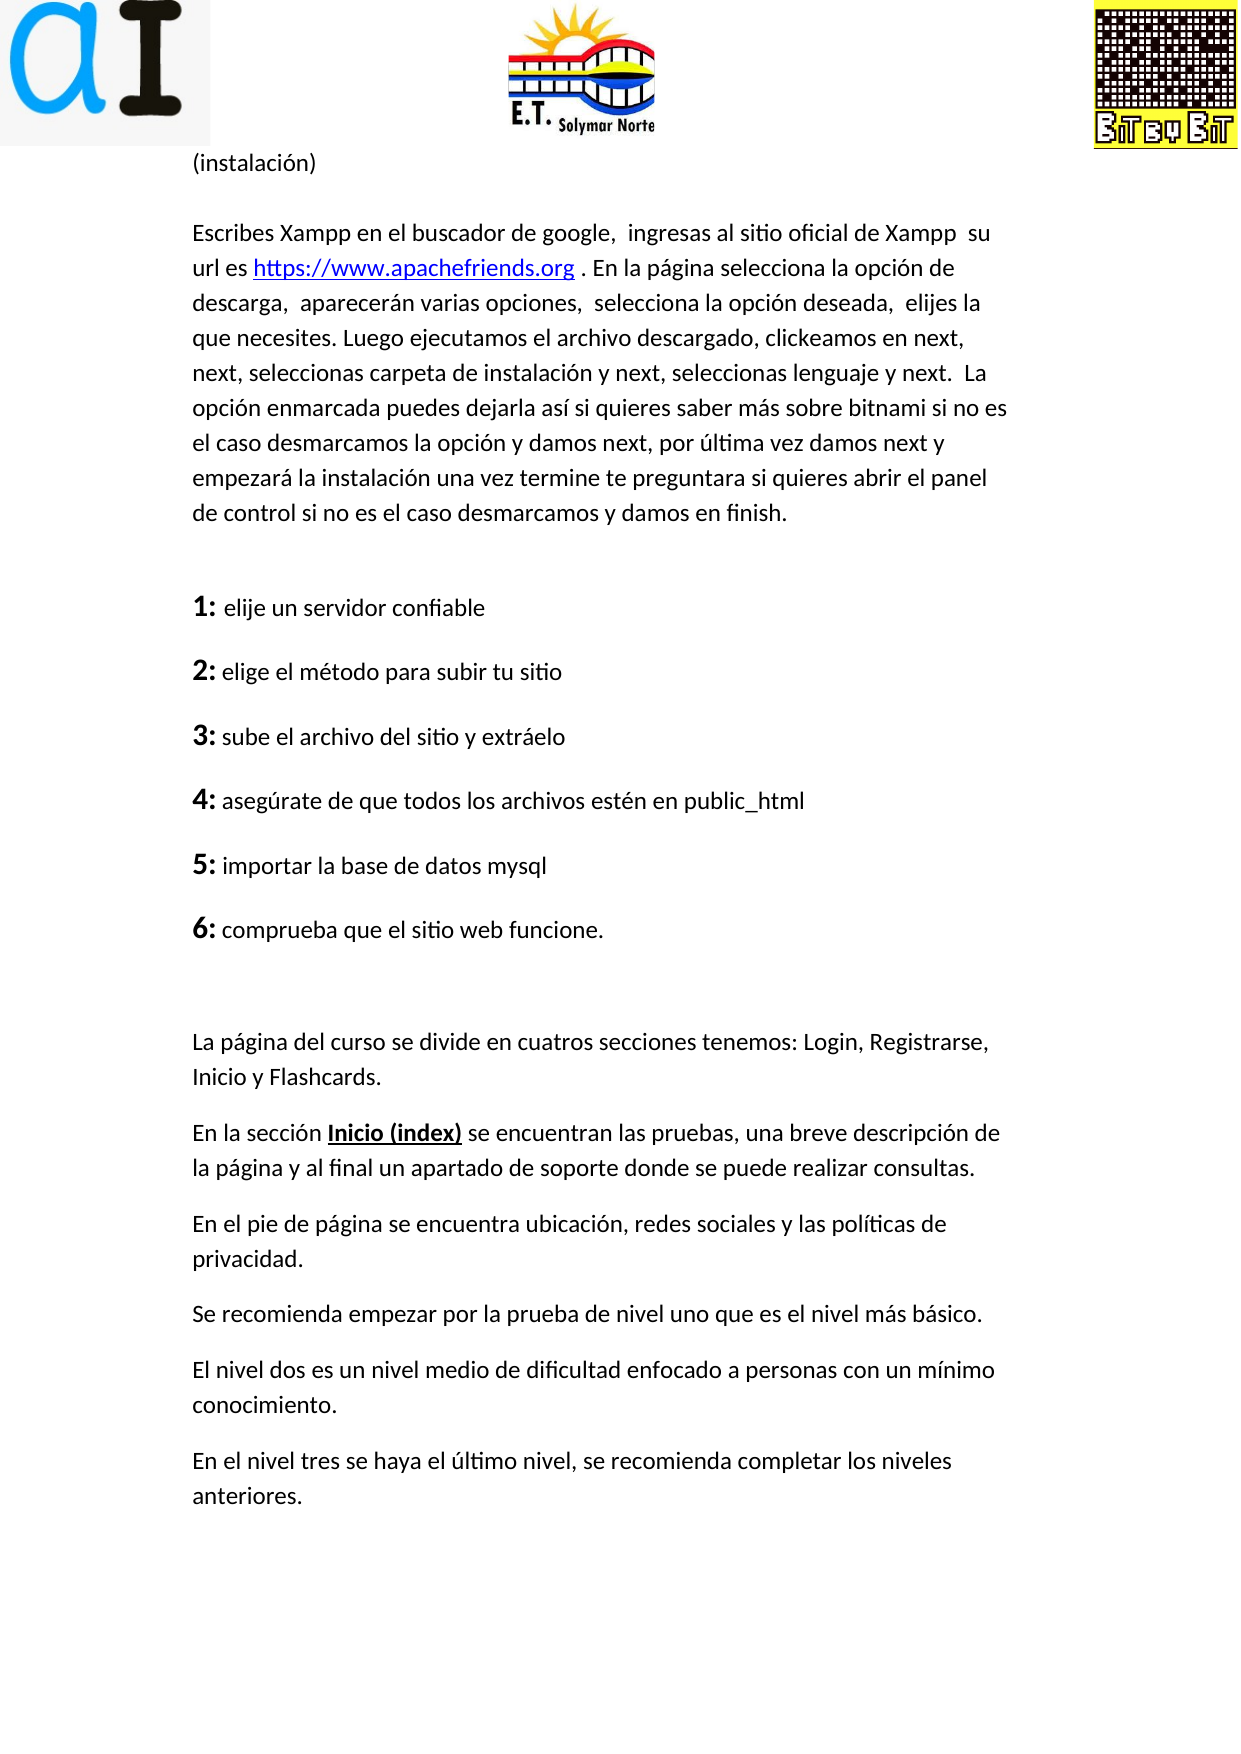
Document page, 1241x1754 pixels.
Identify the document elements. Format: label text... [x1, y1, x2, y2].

text 1: elije un servidor confiable [192, 586, 1019, 624]
text El nivel dos es un nivel medio de dificultad enfocado a personas con un mínimo conocimiento. [192, 1354, 1019, 1420]
text En el nivel tres se haya el último nivel, se recomienda completar los niveles anteriores. [192, 1445, 1019, 1511]
picture [508, 0, 655, 146]
text 5: importar la base de datos mysql [192, 844, 1019, 882]
text 3: sube el archivo del sitio y extráelo [192, 715, 1019, 753]
picture [0, 0, 211, 146]
text Escribes Xampp en el buscador de google, ingresas al sitio oficial de Xampp su url es https://www.apachefriends.org . En la página selecciona la opción de descarga, aparecerán varias opciones, selecciona la opción deseada, elijes la que necesites. Luego ejecutamos el archivo descargado, clickeamos en next, next, seleccionas carpeta de instalación y next, seleccionas lenguaje y next. La opción enmarcada puedes dejarla así si quieres saber más sobre bitnami si no es el caso desmarcamos la opción y damos next, por última vez damos next y empezará la instalación una vez termine te preguntara si quieres abrir el panel de control si no es el caso desmarcamos y damos en finish. [192, 218, 1019, 528]
text 6: comprueba que el sitio web funcione. [192, 908, 1019, 947]
text (instalación) [192, 148, 1019, 178]
picture [1093, 0, 1238, 149]
text Se recomienda empezar por la prueba de nivel uno que es el nivel más básico. [192, 1299, 1019, 1329]
text En la sección Inicio (index) se encuentran las pruebas, una breve descripción de la página y al final un apartado de soporte donde se puede realizar consultas. [192, 1117, 1019, 1182]
text 4: asegúrate de que todos los archivos estén en public_html [192, 779, 1019, 817]
text En el pie de página se encuentra ubicación, redes sociales y las políticas de privacidad. [192, 1208, 1019, 1273]
text 2: elige el método para subir tu sitio [192, 650, 1019, 688]
text La página del curso se divide en cuatros secciones tenemos: Login, Registrarse, Inicio y Flashcards. [192, 1026, 1019, 1092]
